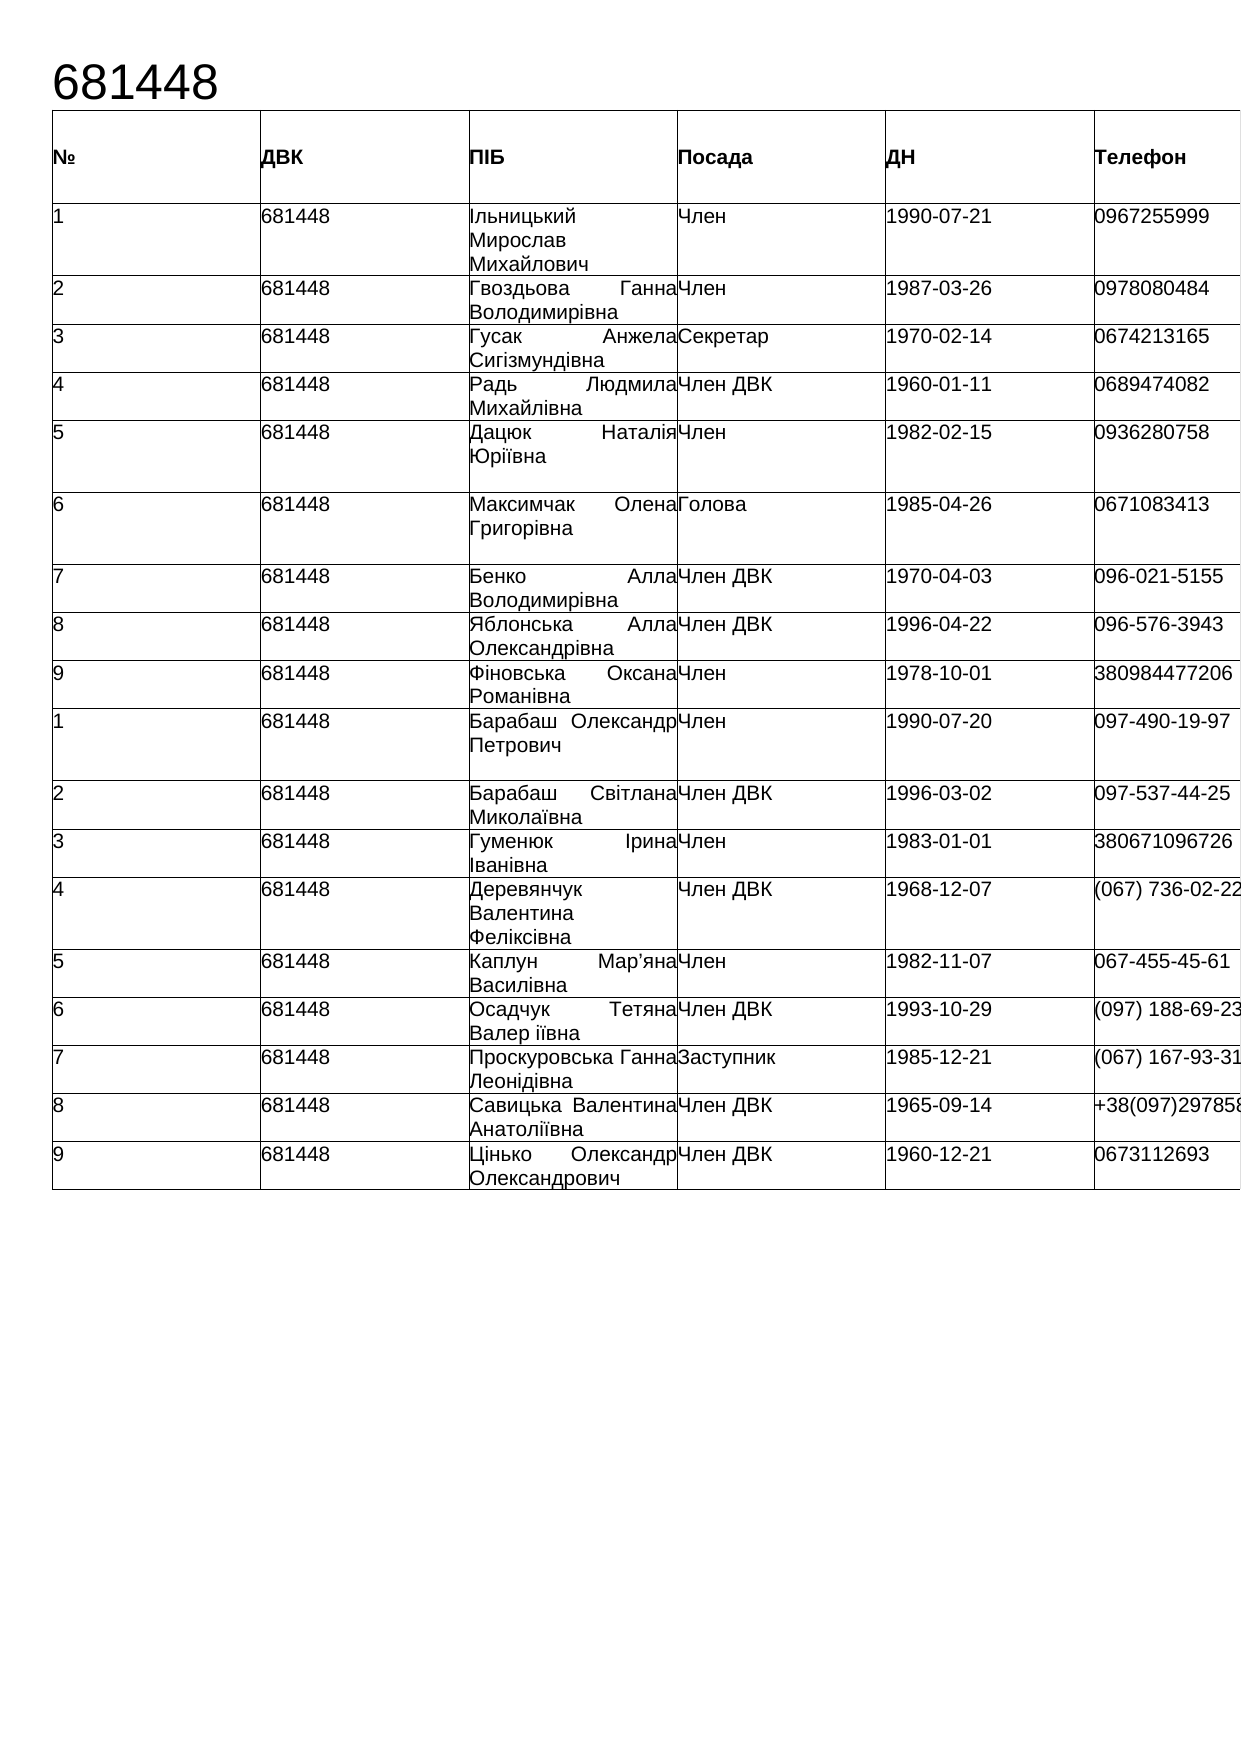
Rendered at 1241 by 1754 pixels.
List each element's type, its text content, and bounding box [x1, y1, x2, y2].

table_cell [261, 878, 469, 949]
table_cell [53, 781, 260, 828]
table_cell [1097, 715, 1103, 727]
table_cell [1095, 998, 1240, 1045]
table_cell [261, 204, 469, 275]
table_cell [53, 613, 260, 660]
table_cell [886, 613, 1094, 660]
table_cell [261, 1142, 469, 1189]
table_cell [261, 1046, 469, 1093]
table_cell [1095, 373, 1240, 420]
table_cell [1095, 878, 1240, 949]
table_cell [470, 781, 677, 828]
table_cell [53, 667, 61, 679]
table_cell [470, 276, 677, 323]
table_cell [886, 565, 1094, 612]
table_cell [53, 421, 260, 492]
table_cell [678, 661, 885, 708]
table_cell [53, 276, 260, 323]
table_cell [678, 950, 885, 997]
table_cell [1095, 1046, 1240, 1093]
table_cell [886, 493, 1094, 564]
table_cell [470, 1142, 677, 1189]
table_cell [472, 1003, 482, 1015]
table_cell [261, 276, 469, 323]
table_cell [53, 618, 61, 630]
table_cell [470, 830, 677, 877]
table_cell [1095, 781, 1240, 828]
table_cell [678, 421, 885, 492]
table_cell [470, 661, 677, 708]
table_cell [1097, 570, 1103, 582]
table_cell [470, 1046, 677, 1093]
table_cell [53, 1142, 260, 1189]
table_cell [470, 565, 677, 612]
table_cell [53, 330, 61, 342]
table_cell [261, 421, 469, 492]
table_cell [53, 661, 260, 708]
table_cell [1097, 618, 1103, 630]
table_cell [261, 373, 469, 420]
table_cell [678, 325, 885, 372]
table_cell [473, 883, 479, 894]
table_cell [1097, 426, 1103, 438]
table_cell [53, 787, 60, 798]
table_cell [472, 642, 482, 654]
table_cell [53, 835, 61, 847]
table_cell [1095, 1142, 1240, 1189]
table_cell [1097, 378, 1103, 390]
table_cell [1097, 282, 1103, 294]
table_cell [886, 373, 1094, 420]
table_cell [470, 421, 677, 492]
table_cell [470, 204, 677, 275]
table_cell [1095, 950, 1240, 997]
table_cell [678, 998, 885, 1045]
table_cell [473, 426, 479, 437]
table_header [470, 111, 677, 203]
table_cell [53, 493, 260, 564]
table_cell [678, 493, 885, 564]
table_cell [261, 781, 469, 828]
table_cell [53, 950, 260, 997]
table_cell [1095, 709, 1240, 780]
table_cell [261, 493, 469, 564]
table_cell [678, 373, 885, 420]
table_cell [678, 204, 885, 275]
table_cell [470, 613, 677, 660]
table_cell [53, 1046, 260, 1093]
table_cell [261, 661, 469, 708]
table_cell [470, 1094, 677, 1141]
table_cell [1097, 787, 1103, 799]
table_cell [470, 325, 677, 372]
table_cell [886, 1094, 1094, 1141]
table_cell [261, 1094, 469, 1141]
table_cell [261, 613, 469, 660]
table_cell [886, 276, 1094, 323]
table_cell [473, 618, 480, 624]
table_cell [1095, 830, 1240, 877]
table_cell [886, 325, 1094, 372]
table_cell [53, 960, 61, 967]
text 681448 [52, 52, 1188, 109]
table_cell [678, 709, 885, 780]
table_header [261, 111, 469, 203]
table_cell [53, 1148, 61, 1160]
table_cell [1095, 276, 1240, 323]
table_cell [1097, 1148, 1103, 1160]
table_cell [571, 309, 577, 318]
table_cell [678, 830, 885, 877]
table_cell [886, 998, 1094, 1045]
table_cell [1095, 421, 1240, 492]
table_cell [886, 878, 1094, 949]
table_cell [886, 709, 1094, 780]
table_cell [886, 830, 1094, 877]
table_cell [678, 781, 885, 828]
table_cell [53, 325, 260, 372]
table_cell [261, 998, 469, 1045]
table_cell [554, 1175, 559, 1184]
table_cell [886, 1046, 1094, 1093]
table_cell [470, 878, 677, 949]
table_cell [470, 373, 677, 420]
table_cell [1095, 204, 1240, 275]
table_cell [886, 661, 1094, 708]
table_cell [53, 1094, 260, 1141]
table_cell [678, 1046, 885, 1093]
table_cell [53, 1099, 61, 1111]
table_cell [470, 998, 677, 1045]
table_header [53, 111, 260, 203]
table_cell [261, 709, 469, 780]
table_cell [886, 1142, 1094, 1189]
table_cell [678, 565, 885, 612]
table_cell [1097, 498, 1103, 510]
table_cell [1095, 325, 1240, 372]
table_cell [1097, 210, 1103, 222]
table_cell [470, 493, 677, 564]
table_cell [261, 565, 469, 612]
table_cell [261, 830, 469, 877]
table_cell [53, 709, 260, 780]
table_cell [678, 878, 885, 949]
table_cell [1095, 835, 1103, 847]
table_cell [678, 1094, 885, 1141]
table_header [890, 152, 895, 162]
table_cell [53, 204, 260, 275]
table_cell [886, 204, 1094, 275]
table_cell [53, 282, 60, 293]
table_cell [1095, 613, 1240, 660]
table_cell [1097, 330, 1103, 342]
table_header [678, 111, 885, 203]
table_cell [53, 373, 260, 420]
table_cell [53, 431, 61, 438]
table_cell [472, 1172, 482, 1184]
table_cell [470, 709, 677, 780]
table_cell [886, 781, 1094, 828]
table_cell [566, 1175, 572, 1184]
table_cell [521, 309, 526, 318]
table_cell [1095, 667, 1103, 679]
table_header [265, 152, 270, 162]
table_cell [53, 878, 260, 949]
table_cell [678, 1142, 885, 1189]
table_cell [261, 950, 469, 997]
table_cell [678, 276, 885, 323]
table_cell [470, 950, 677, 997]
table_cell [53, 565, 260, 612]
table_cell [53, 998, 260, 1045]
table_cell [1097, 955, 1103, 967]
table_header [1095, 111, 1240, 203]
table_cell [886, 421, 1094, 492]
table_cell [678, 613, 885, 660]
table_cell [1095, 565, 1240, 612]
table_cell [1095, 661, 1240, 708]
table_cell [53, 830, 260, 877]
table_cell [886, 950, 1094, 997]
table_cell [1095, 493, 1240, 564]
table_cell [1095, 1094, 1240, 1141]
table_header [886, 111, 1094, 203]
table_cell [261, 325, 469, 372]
